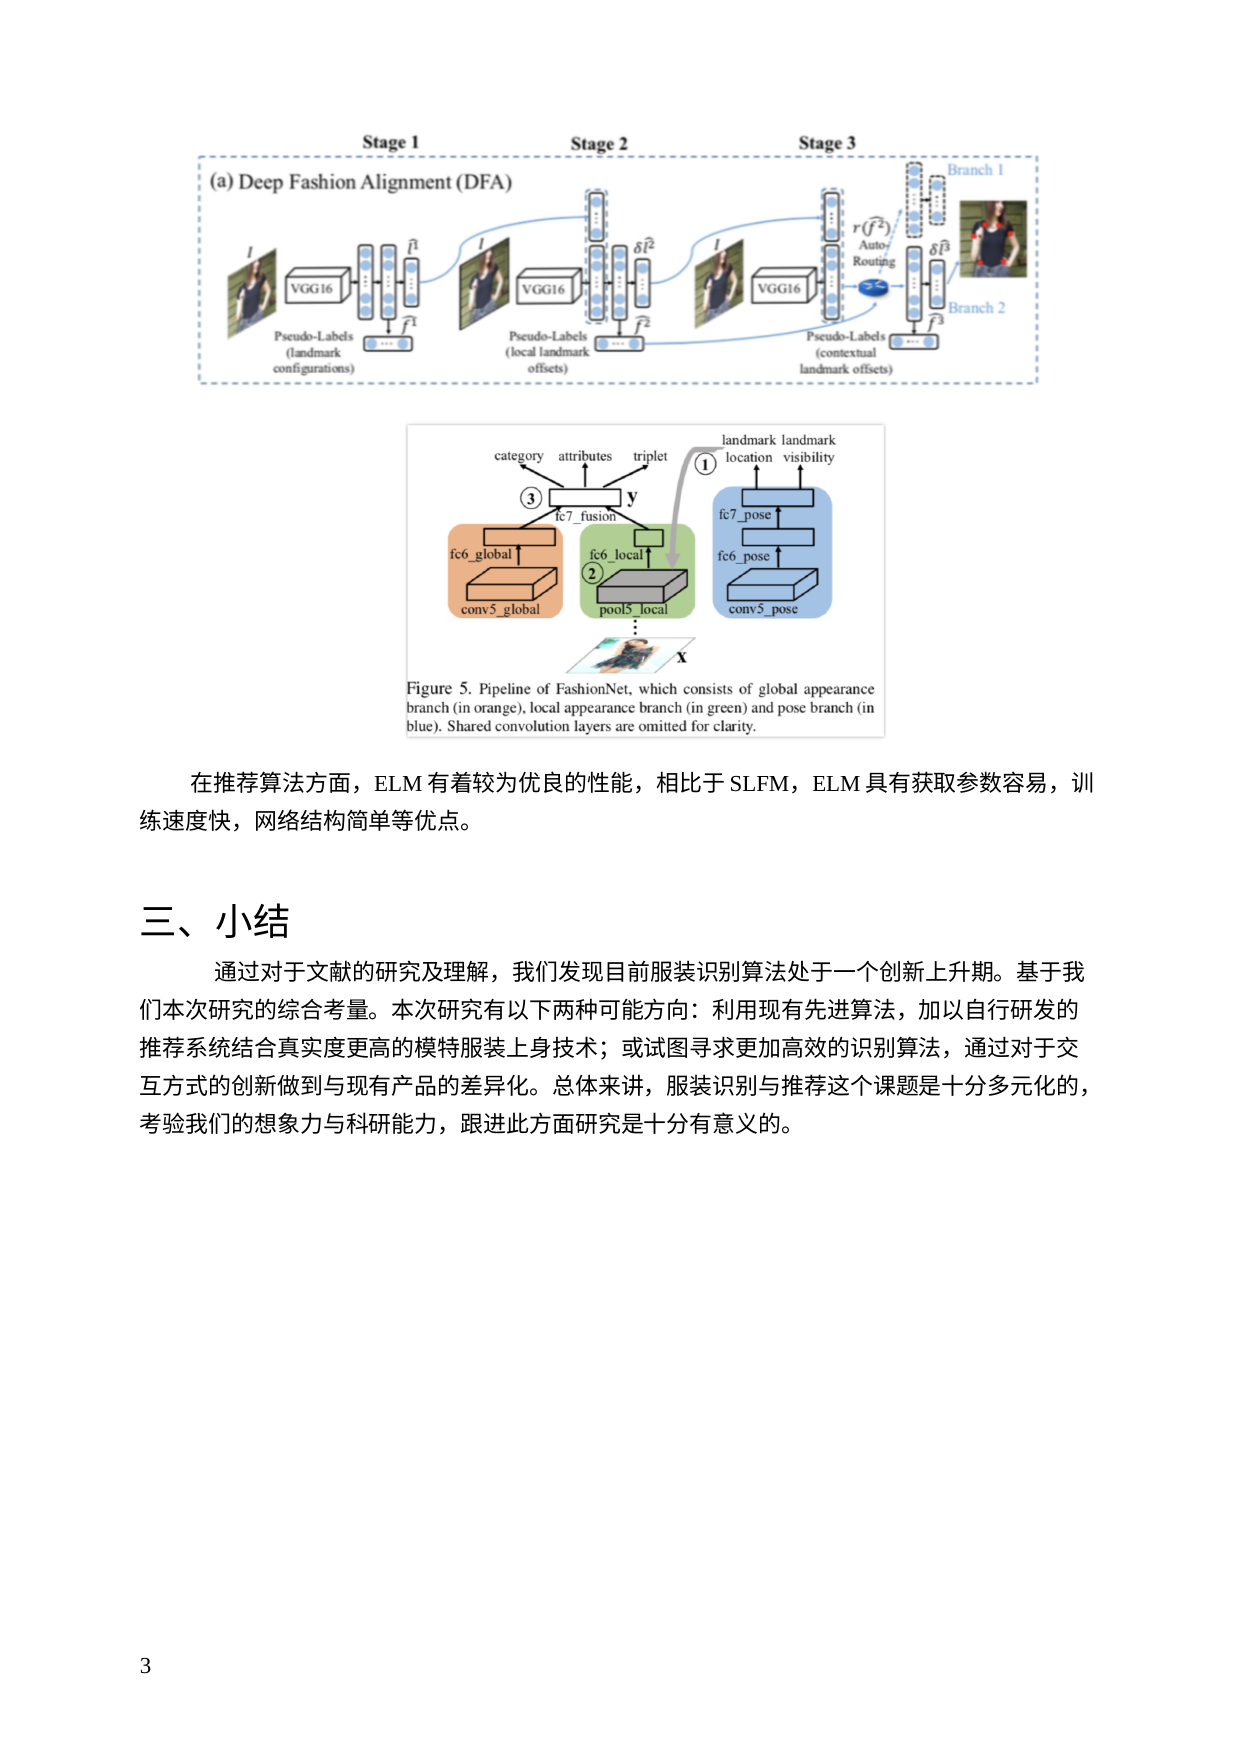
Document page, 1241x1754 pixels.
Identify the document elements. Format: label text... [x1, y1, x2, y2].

picture [190, 132, 1049, 395]
text 在推荐算法方面，ELM有着较为优良的性能，相比于SLFM，ELM具有获取参数容易，训练速度快，网络结构简单等优点。 [139, 765, 1101, 836]
text 通过对于文献的研究及理解，我们发现目前服装识别算法处于一个创新上升期。基于我们本次研究的综合考量。本次研究有以下两种可能方向：利用现有先进算法，加以自行研发的推荐系统结合真实度更高的模特服装上身技术；或试图寻求更加高效的识别算法，通过对于交互方式的创新做到与现有产品的差异化。总体来讲，服装识别与推荐这个课题是十分多元化的，考验我们的想象力与科研能力，跟进此方面研究是十分有意义的。 [139, 954, 1101, 1139]
subtitle 三、小结 [139, 891, 1101, 946]
picture [404, 419, 887, 741]
